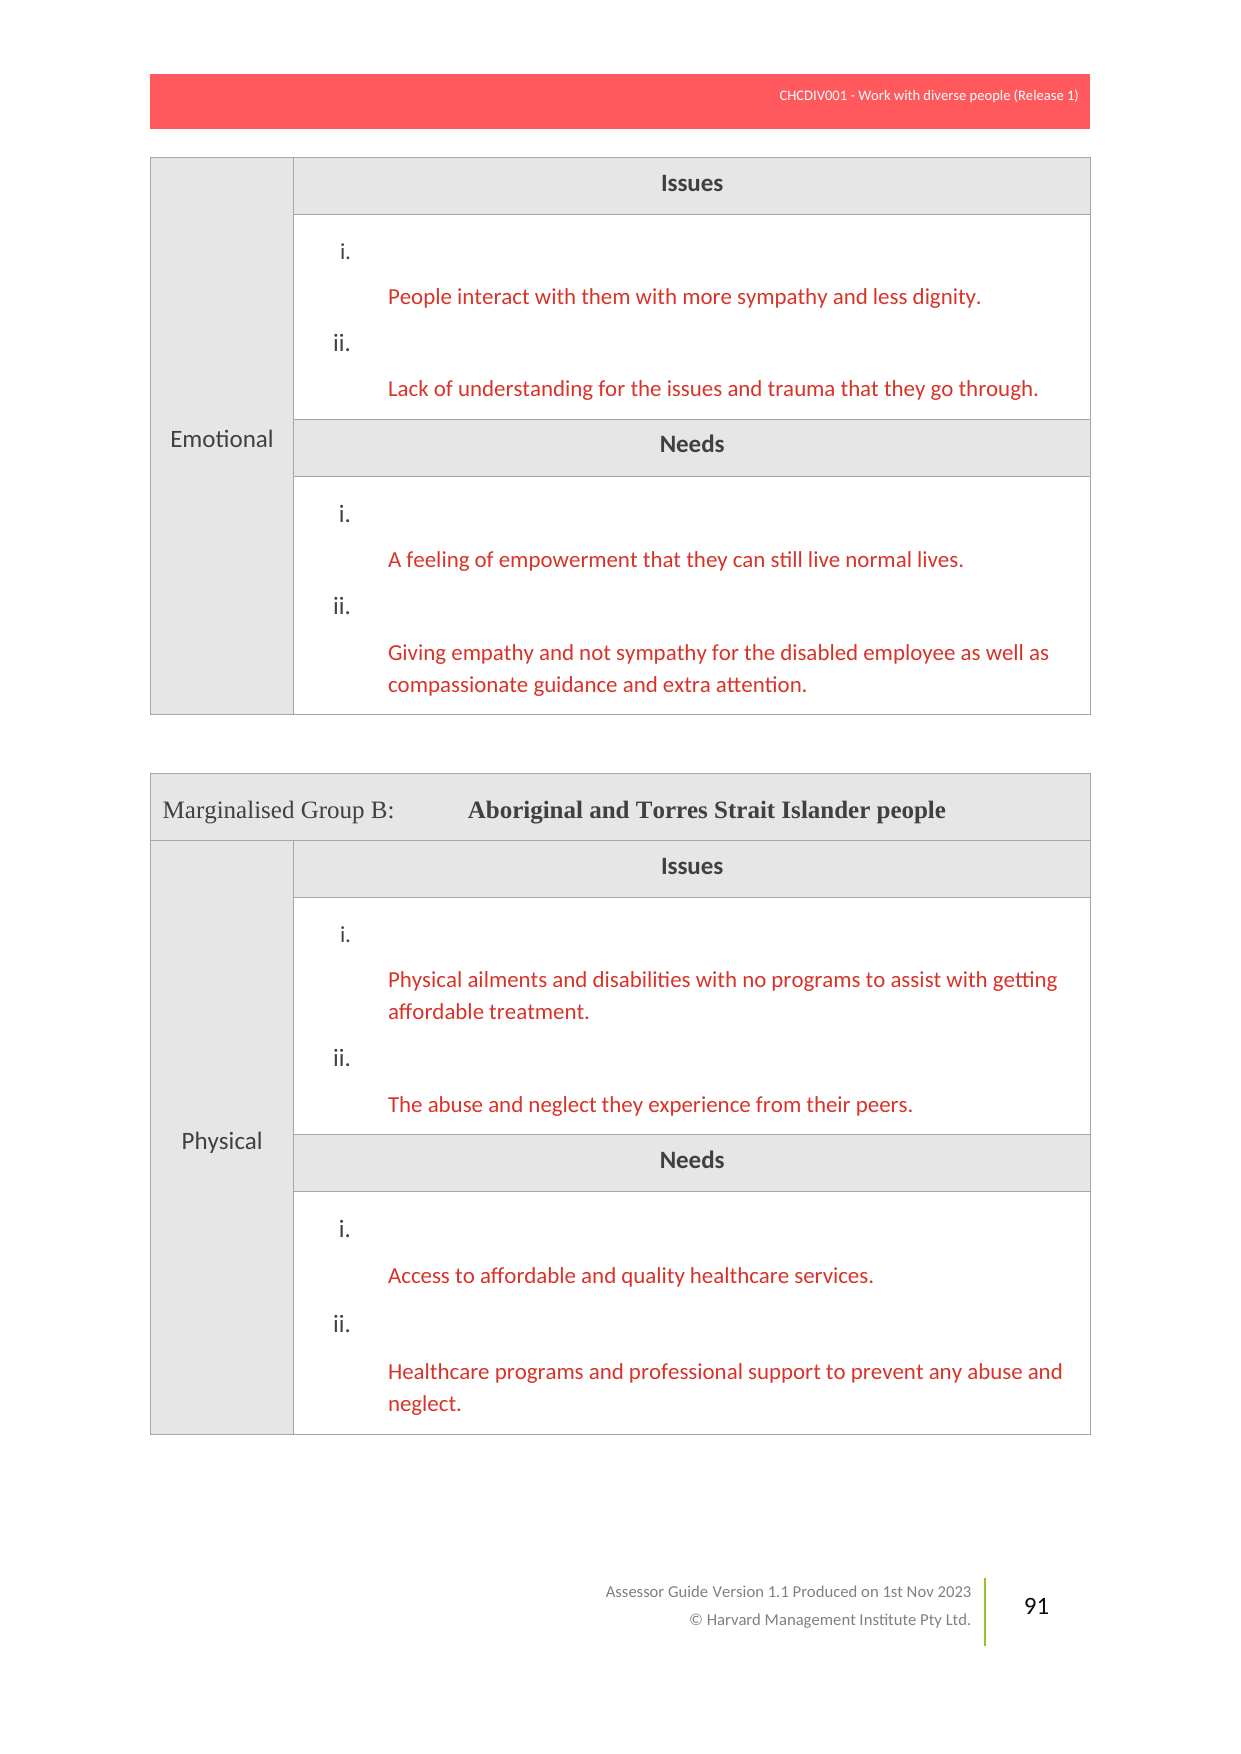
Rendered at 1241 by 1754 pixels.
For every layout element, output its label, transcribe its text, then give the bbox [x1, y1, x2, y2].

table_cell Access to affordable and quality healthcare services. Healthcare programs and professional support to prevent any abuse and neglect. [294, 1192, 1090, 1434]
table_cell Issues [294, 841, 1090, 897]
table_cell People interact with them with more sympathy and less dignity. Lack of understanding for the issues and trauma that they go through. [294, 215, 1090, 419]
table_header Emotional [151, 158, 293, 714]
table_cell A feeling of empowerment that they can still live normal lives. Giving empathy and not sympathy for the disabled employee as well as compassionate guidance and extra attention. [294, 477, 1090, 714]
table_cell Needs [294, 1135, 1090, 1191]
table_cell Physical ailments and disabilities with no programs to assist with getting affordable treatment. The abuse and neglect they experience from their peers. [294, 898, 1090, 1134]
table_cell Needs [294, 420, 1090, 476]
table_header Issues [294, 158, 1090, 214]
table_cell Physical [151, 841, 293, 1434]
table_header Marginalised Group B: Aboriginal and Torres Strait Islander people [151, 774, 1090, 840]
